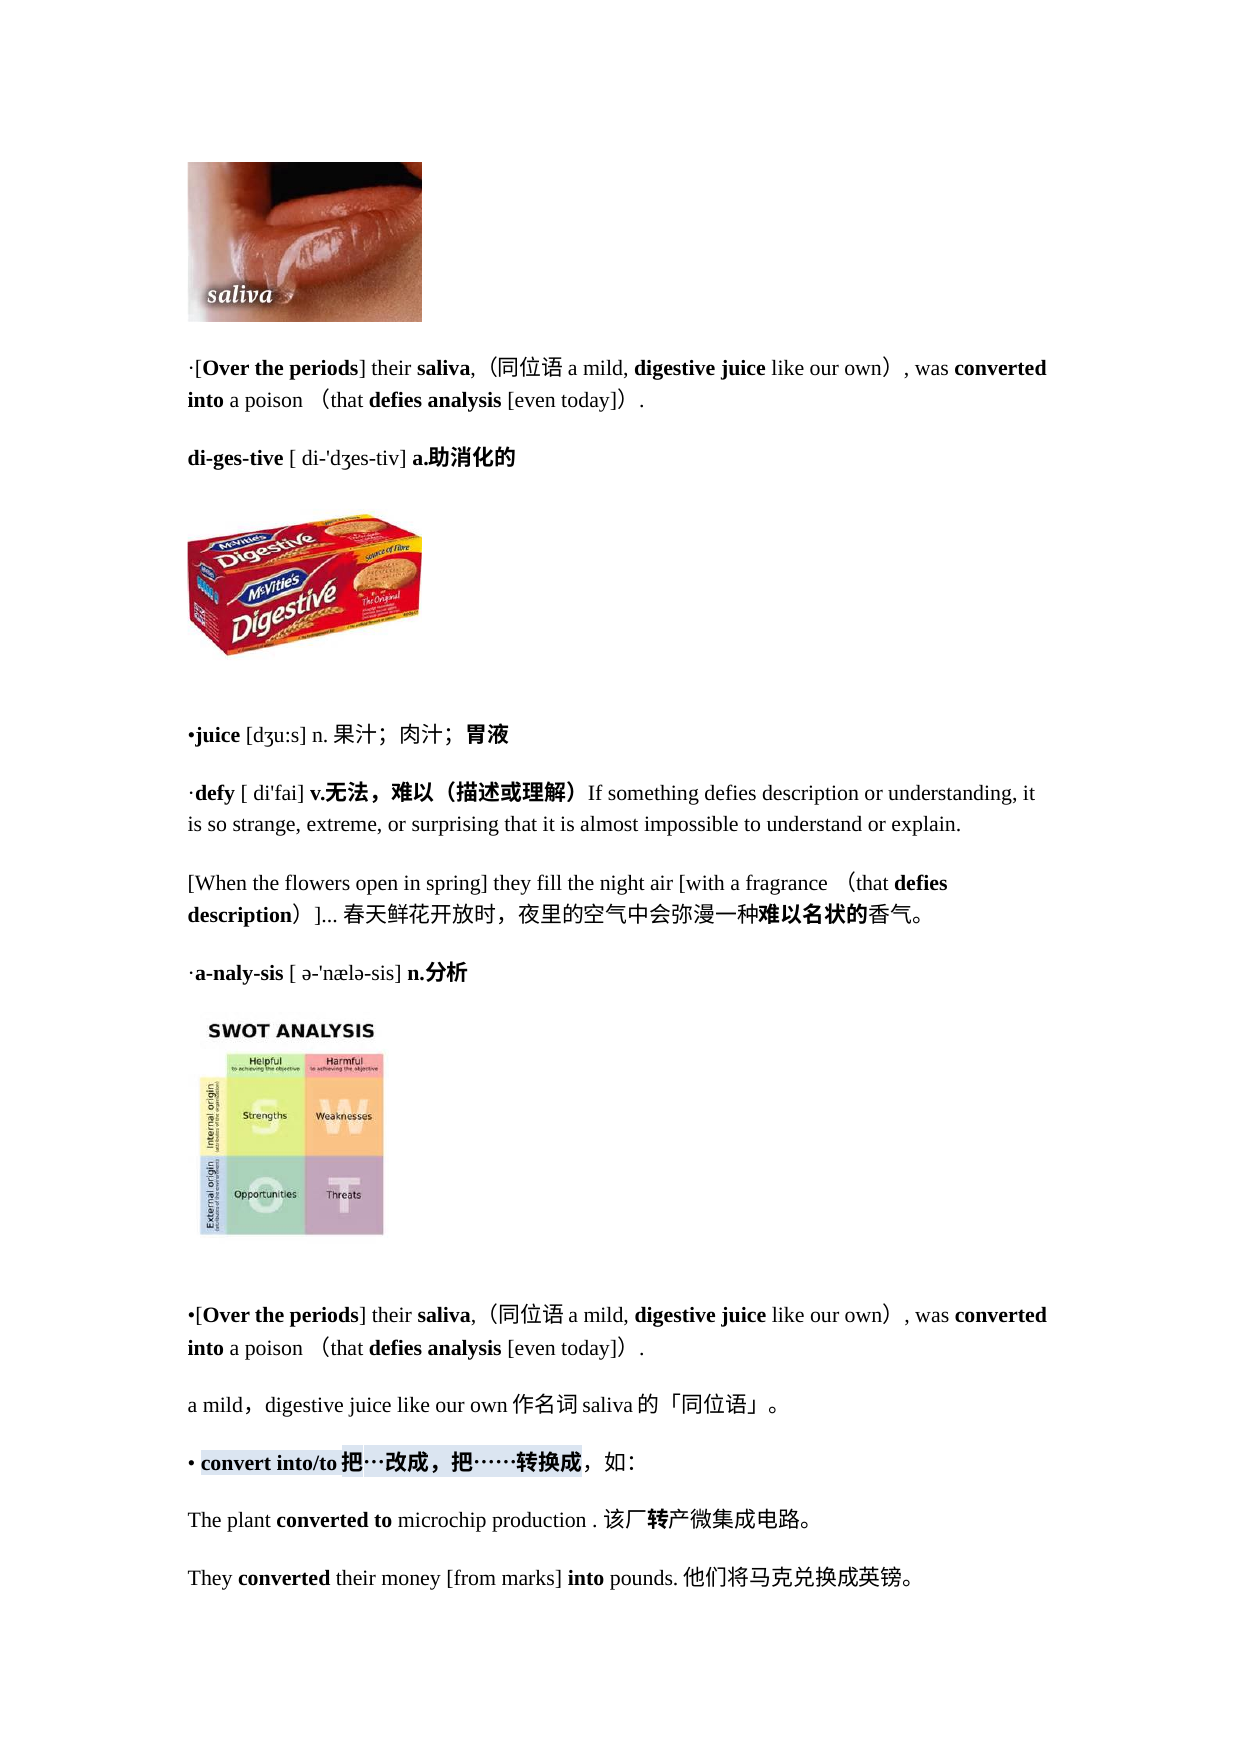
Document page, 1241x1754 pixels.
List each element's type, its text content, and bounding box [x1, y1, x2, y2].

text ·defy [ di'fai] v.无法，难以（描述或理解）If something defies description or understanding, it is so strange, extreme, or surprising that it is almost impossible to understand or explain. [187, 774, 1053, 839]
text di-ges-tive [ di-'dʒes-tiv] a.助消化的 [187, 439, 1053, 472]
picture [187, 162, 422, 322]
text They converted their money [from marks] into pounds. 他们将马克兑换成英镑。 [187, 1559, 1053, 1592]
picture [187, 497, 422, 673]
text The plant converted to microchip production . 该厂转产微集成电路。 [187, 1502, 1053, 1534]
text •juice [dʒu:s] n. 果汁；肉汁；胃液 [187, 717, 1053, 749]
text • convert into/to把…改成，把……转换成，如： [187, 1444, 1053, 1477]
text •[Over the periods] their saliva,（同位语a mild, digestive juice like our own）, was converted into a poison （that defies analysis [even today]）. [187, 1297, 1053, 1362]
text ·[Over the periods] their saliva,（同位语a mild, digestive juice like our own）, was converted into a poison （that defies analysis [even today]）. [187, 349, 1053, 414]
picture [187, 1012, 396, 1247]
text [When the flowers open in spring] they fill the night air [with a fragrance （that defies description）]... 春天鲜花开放时，夜里的空气中会弥漫一种难以名状的香气。 [187, 864, 1053, 929]
text a mild，digestive juice like our own作名词saliva的「同位语」。 [187, 1387, 1053, 1419]
text ·a-naly-sis [ ә-'nælә-sis] n.分析 [187, 954, 1053, 987]
